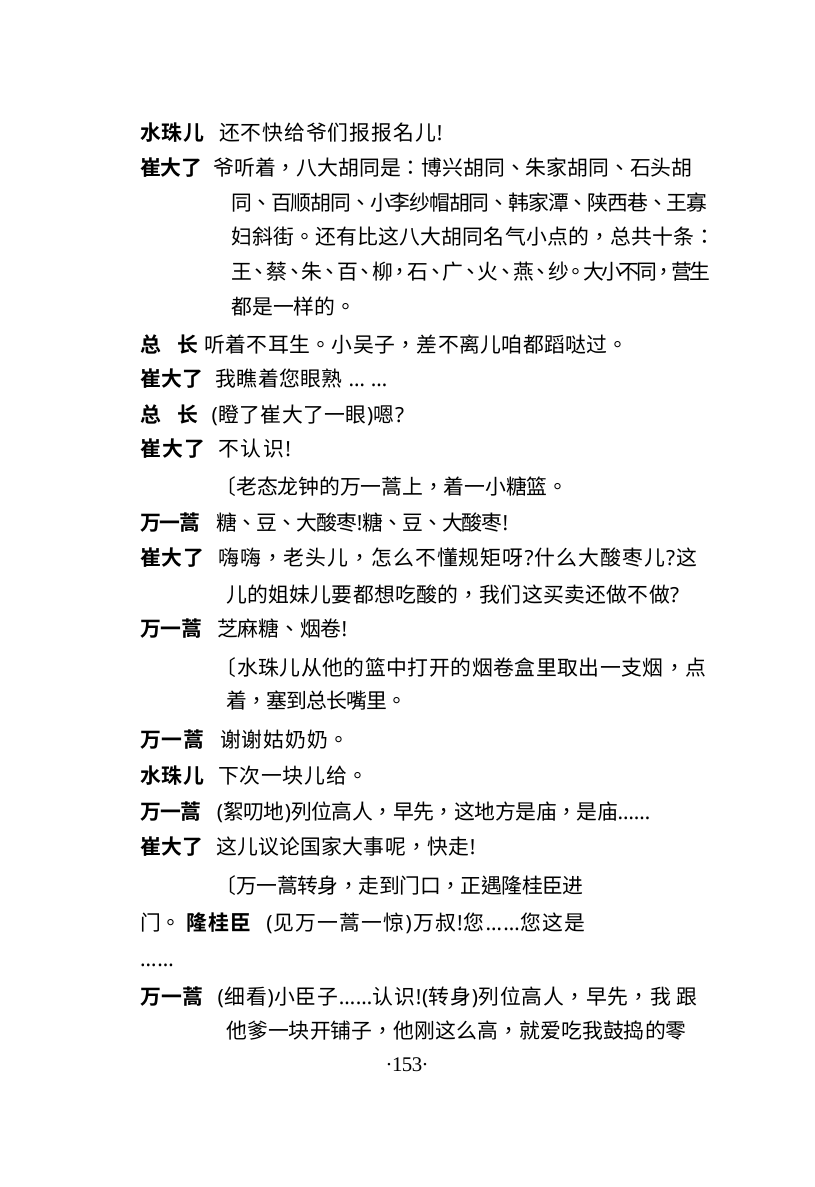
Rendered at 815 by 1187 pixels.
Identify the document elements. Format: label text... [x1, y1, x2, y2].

text 总 长 听着不耳生。小吴子，差不离儿咱都蹈哒过。 崔大了 我瞧着您眼熟 … … [140, 330, 645, 392]
text 万一蒿 (细看)小臣子……认识!(转身)列位高人，早先，我 跟他爹一块开铺子，他刚这么高，就爱吃我鼓捣的零 [140, 982, 709, 1044]
text 崔大了 嗨嗨，老头儿，怎么不懂规矩呀?什么大酸枣儿?这 [140, 545, 717, 571]
text 水珠儿 还不快给爷们报报名儿! [140, 119, 717, 145]
text 万一蒿 谢谢姑奶奶。 水珠儿 下次一块儿给。 [140, 726, 375, 789]
text 崔大了 爷听着，八大胡同是：博兴胡同、朱家胡同、石头胡 同、百顺胡同、小李纱帽胡同、韩家潭、陕西巷、王寡 妇斜街。还有比这八大胡同名气小点的，总共十条： 王、蔡、朱、百、柳，石、广、火、燕、纱。大小不同，营生 都是一样的。 [140, 153, 717, 320]
text 总 长 (瞪了崔大了一眼)嗯? 崔大了 不认识! [140, 400, 430, 463]
text 〔万一蒿转身，走到门口，正遇隆桂臣进门。 隆桂臣 (见万一蒿一惊)万叔!您……您这是 …… [140, 871, 624, 973]
text 〔水珠儿从他的篮中打开的烟卷盒里取出一支烟，点 着，塞到总长嘴里。 [216, 653, 708, 715]
text 儿的姐妹儿要都想吃酸的，我们这买卖还做不做? 万一蒿 芝麻糖、烟卷! [140, 580, 683, 643]
text 万一蒿 (絮叨地)列位高人，早先，这地方是庙，是庙…… 崔大了 这儿议论国家大事呢，快走! [140, 797, 671, 861]
text 〔老态龙钟的万一蒿上，着一小糖篮。 万一蒿 糖、豆、大酸枣!糖、豆、大酸枣! [140, 472, 570, 536]
